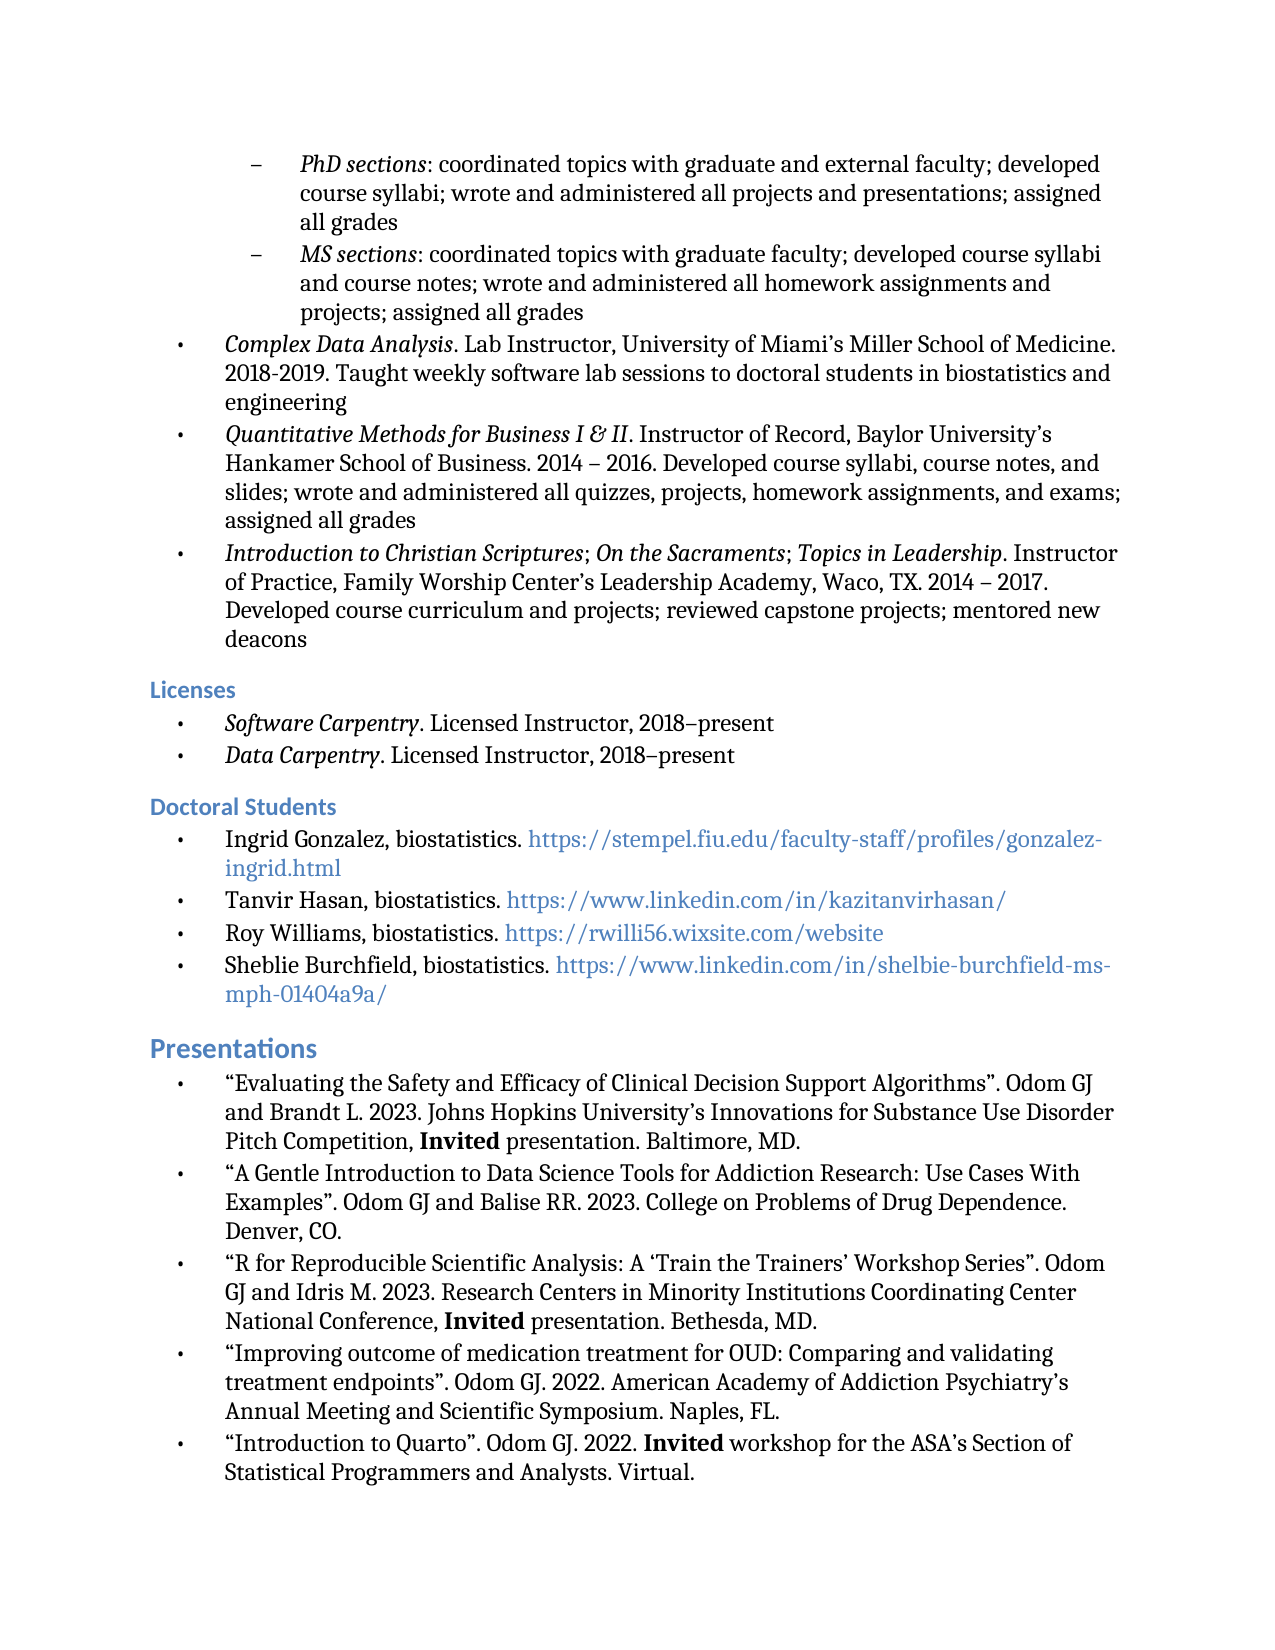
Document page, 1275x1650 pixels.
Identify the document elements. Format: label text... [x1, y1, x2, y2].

list “R for Reproducible Scientific Analysis: A ‘Train the Trainers’ Workshop Series”. Odom GJ and Idris M. 2023. Research Centers in Minority Institutions Coordinating Center National Conference, Invited presentation. Bethesda, MD. [175, 1249, 1125, 1335]
list Software Carpentry. Licensed Instructor, 2018–present [175, 709, 1125, 738]
subtitle Doctoral Students [150, 791, 1125, 821]
subtitle Licenses [150, 674, 1125, 705]
list “Improving outcome of medication treatment for OUD: Comparing and validating treatment endpoints”. Odom GJ. 2022. American Academy of Addiction Psychiatry’s Annual Meeting and Scientific Symposium. Naples, FL. [175, 1339, 1125, 1425]
list “Introduction to Quarto”. Odom GJ. 2022. Invited workshop for the ASA’s Section of Statistical Programmers and Analysts. Virtual. [175, 1429, 1125, 1487]
list “Evaluating the Safety and Efficacy of Clinical Decision Support Algorithms”. Odom GJ and Brandt L. 2023. Johns Hopkins University’s Innovations for Substance Use Disorder Pitch Competition, Invited presentation. Baltimore, MD. [175, 1069, 1125, 1155]
list Introduction to Christian Scriptures; On the Sacraments; Topics in Leadership. Instructor of Practice, Family Worship Center’s Leadership Academy, Waco, TX. 2014 – 2017. Developed course curriculum and projects; reviewed capstone projects; mentored new deacons [175, 539, 1125, 654]
list “A Gentle Introduction to Data Science Tools for Addiction Research: Use Cases With Examples”. Odom GJ and Balise RR. 2023. College on Problems of Drug Dependence. Denver, CO. [175, 1159, 1125, 1245]
list Complex Data Analysis. Lab Instructor, University of Miami’s Miller School of Medicine. 2018-2019. Taught weekly software lab sessions to doctoral students in biostatistics and engineering [175, 330, 1125, 416]
list MS sections: coordinated topics with graduate faculty; developed course syllabi and course notes; wrote and administered all homework assignments and projects; assigned all grades [250, 240, 1125, 326]
list PhD sections: coordinated topics with graduate and external faculty; developed course syllabi; wrote and administered all projects and presentations; assigned all grades [250, 150, 1125, 236]
list Quantitative Methods for Business I & II. Instructor of Record, Baylor University’s Hankamer School of Business. 2014 – 2016. Developed course syllabi, course notes, and slides; wrote and administered all quizzes, projects, homework assignments, and exams; assigned all grades [175, 420, 1125, 535]
list Ingrid Gonzalez, biostatistics. https://stempel.fiu.edu/faculty-staff/profiles/gonzalez-ingrid.html [175, 825, 1125, 883]
list Sheblie Burchfield, biostatistics. https://www.linkedin.com/in/shelbie-burchfield-ms-mph-01404a9a/ [175, 951, 1125, 1009]
subtitle Presentations [150, 1030, 1125, 1065]
list Roy Williams, biostatistics. https://rwilli56.wixsite.com/website [175, 919, 1125, 948]
list Tanvir Hasan, biostatistics. https://www.linkedin.com/in/kazitanvirhasan/ [175, 886, 1125, 915]
list Data Carpentry. Licensed Instructor, 2018–present [175, 741, 1125, 770]
